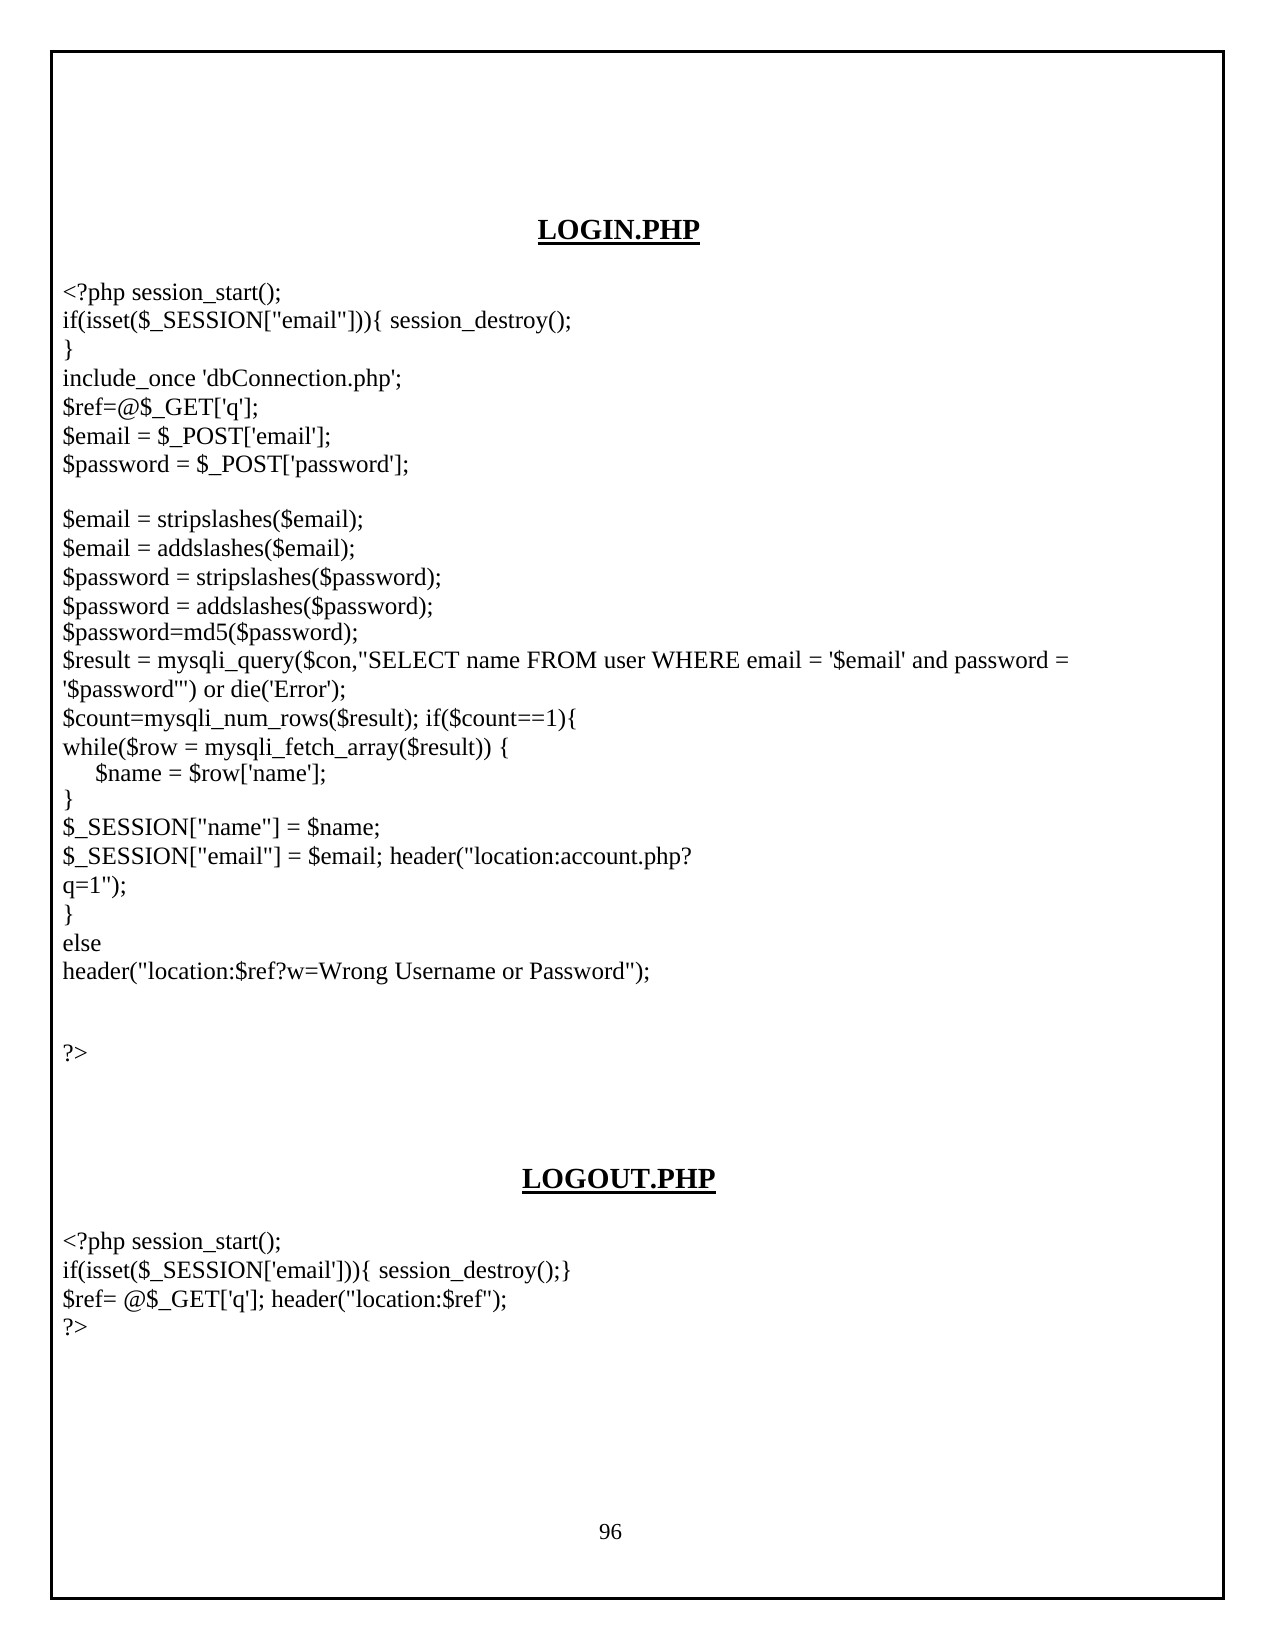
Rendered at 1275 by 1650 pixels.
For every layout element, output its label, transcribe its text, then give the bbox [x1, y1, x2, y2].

text $count=mysqli_num_rows($result); if($count==1){ [62, 703, 590, 732]
text } [62, 334, 1158, 363]
text ?> [62, 1312, 1158, 1341]
text if(isset($_SESSION['email'])){ session_destroy();} [62, 1255, 755, 1284]
text header("location:$ref?w=Wrong Username or Password"); [62, 956, 1158, 985]
text <?php session_start(); [62, 277, 314, 306]
text } [62, 899, 1158, 928]
text else [62, 928, 1158, 956]
text $_SESSION["email"] = $email; header("location:account.php?q=1"); [62, 841, 755, 899]
text <?php session_start(); [62, 1226, 314, 1255]
text $password = $_POST['password']; [62, 449, 1158, 478]
text ?> [62, 1038, 1158, 1067]
text if(isset($_SESSION["email"])){ session_destroy(); [62, 306, 590, 334]
text $ref=@$_GET['q']; [62, 392, 1158, 421]
text $password = stripslashes($password); [62, 562, 1158, 591]
text $email = addslashes($email); [62, 533, 1158, 562]
text $password = addslashes($password); [62, 591, 1158, 620]
subtitle LOGIN.PHP [229, 212, 1008, 246]
text $result = mysqli_query($con,"SELECT name FROM user WHERE email = '$email' and password = '$password'") or die('Error'); [62, 646, 1126, 703]
text $email = stripslashes($email); [62, 504, 1158, 533]
subtitle LOGOUT.PHP [229, 1161, 1008, 1195]
text $ref= @$_GET['q']; header("location:$ref"); [62, 1284, 590, 1312]
text $_SESSION["name"] = $name; [62, 812, 1158, 841]
text } [62, 787, 1158, 812]
text $password=md5($password); [62, 620, 1158, 646]
text $email = $_POST['email']; [62, 421, 1158, 449]
text while($row = mysqli_fetch_array($result)) { [62, 732, 1158, 761]
text $name = $row['name']; [95, 761, 1158, 787]
text include_once 'dbConnection.php'; [62, 363, 1158, 392]
